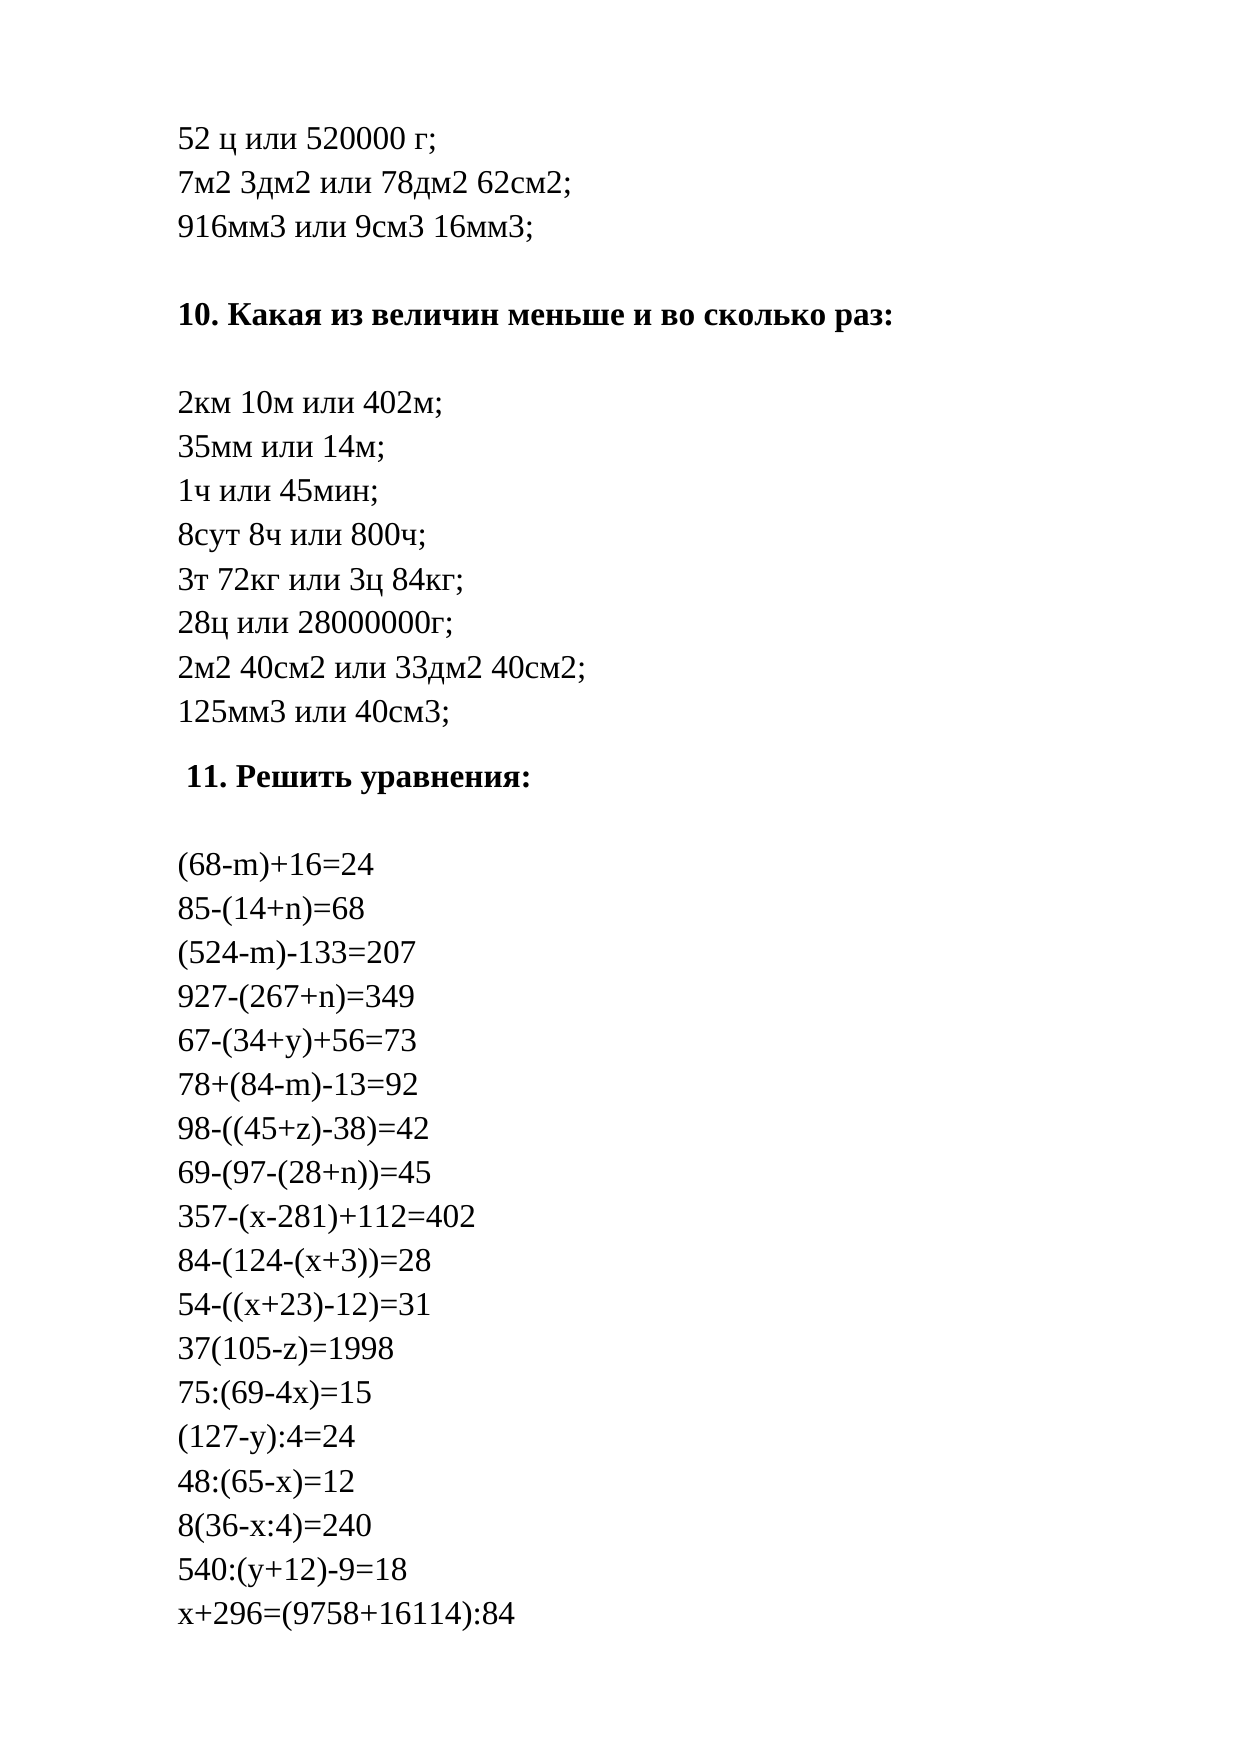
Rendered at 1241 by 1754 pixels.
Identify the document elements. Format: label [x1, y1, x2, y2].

text [177, 756, 1152, 1631]
text [177, 118, 1152, 729]
